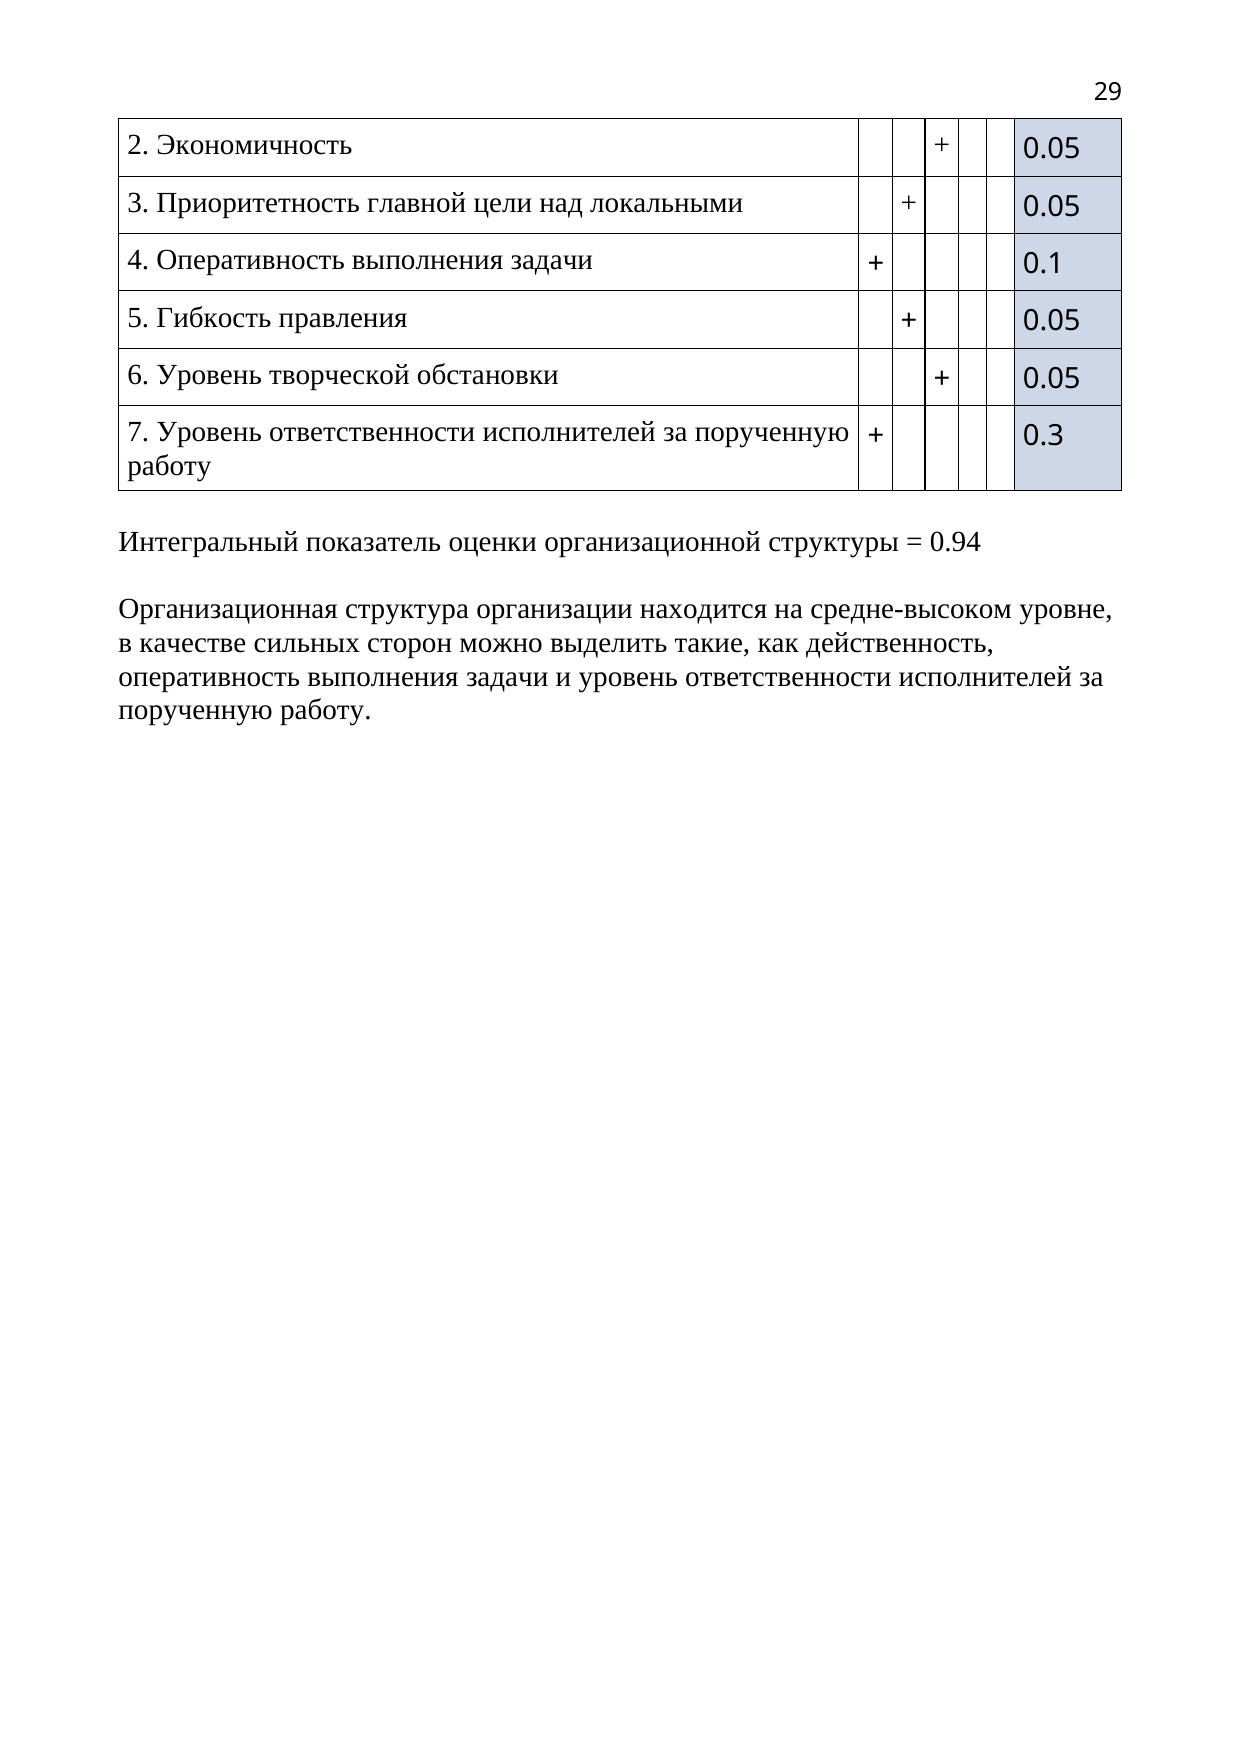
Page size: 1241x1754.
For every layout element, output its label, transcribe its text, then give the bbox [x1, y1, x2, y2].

table_cell + [859, 234, 892, 290]
table_cell 4. Оперативность выполнения задачи [119, 234, 858, 290]
table_cell + [926, 349, 958, 405]
table_cell [893, 406, 924, 490]
table_cell + [893, 177, 924, 233]
text Организационная структура организации находится на средне-высоком уровне, в качестве сильных сторон можно выделить такие, как действенность, оперативность выполнения задачи и уровень ответственности исполнителей за порученную работу. [118, 592, 1122, 726]
table_cell [959, 234, 986, 290]
table_cell 0.1 [1015, 234, 1121, 290]
table_cell [987, 406, 1014, 490]
table_cell 3. Приоритетность главной цели над локальными [119, 177, 858, 233]
table_cell 0.05 [1015, 291, 1121, 348]
table_cell [987, 291, 1014, 348]
table_cell 2. Экономичность [119, 119, 858, 176]
table_cell 0.05 [1015, 349, 1121, 405]
table_cell [926, 177, 958, 233]
table_cell [987, 349, 1014, 405]
text Интегральный показатель оценки организационной структуры = 0.94 [118, 524, 1122, 558]
table_cell [859, 119, 892, 176]
table_cell [926, 234, 958, 290]
table_cell [959, 406, 986, 490]
table_cell + [926, 119, 958, 176]
table_cell [959, 177, 986, 233]
table_cell + [893, 291, 924, 348]
table_cell [859, 177, 892, 233]
table_cell + [859, 406, 892, 490]
table_cell 7. Уровень ответственности исполнителей за порученную работу [119, 406, 858, 490]
table_cell [987, 177, 1014, 233]
table_cell [959, 349, 986, 405]
table_cell 6. Уровень творческой обстановки [119, 349, 858, 405]
table_cell 5. Гибкость правления [119, 291, 858, 348]
table_cell [893, 234, 924, 290]
table_cell 0.05 [1015, 119, 1121, 176]
table_cell [959, 291, 986, 348]
table_cell 0.05 [1015, 177, 1121, 233]
table_cell [987, 119, 1014, 176]
table_cell [893, 349, 924, 405]
table_cell [959, 119, 986, 176]
table_cell 0.3 [1015, 406, 1121, 490]
table_cell [859, 349, 892, 405]
table_cell [987, 234, 1014, 290]
table_cell [859, 291, 892, 348]
table_cell [926, 291, 958, 348]
table_cell [893, 119, 924, 176]
table_cell [926, 406, 958, 490]
